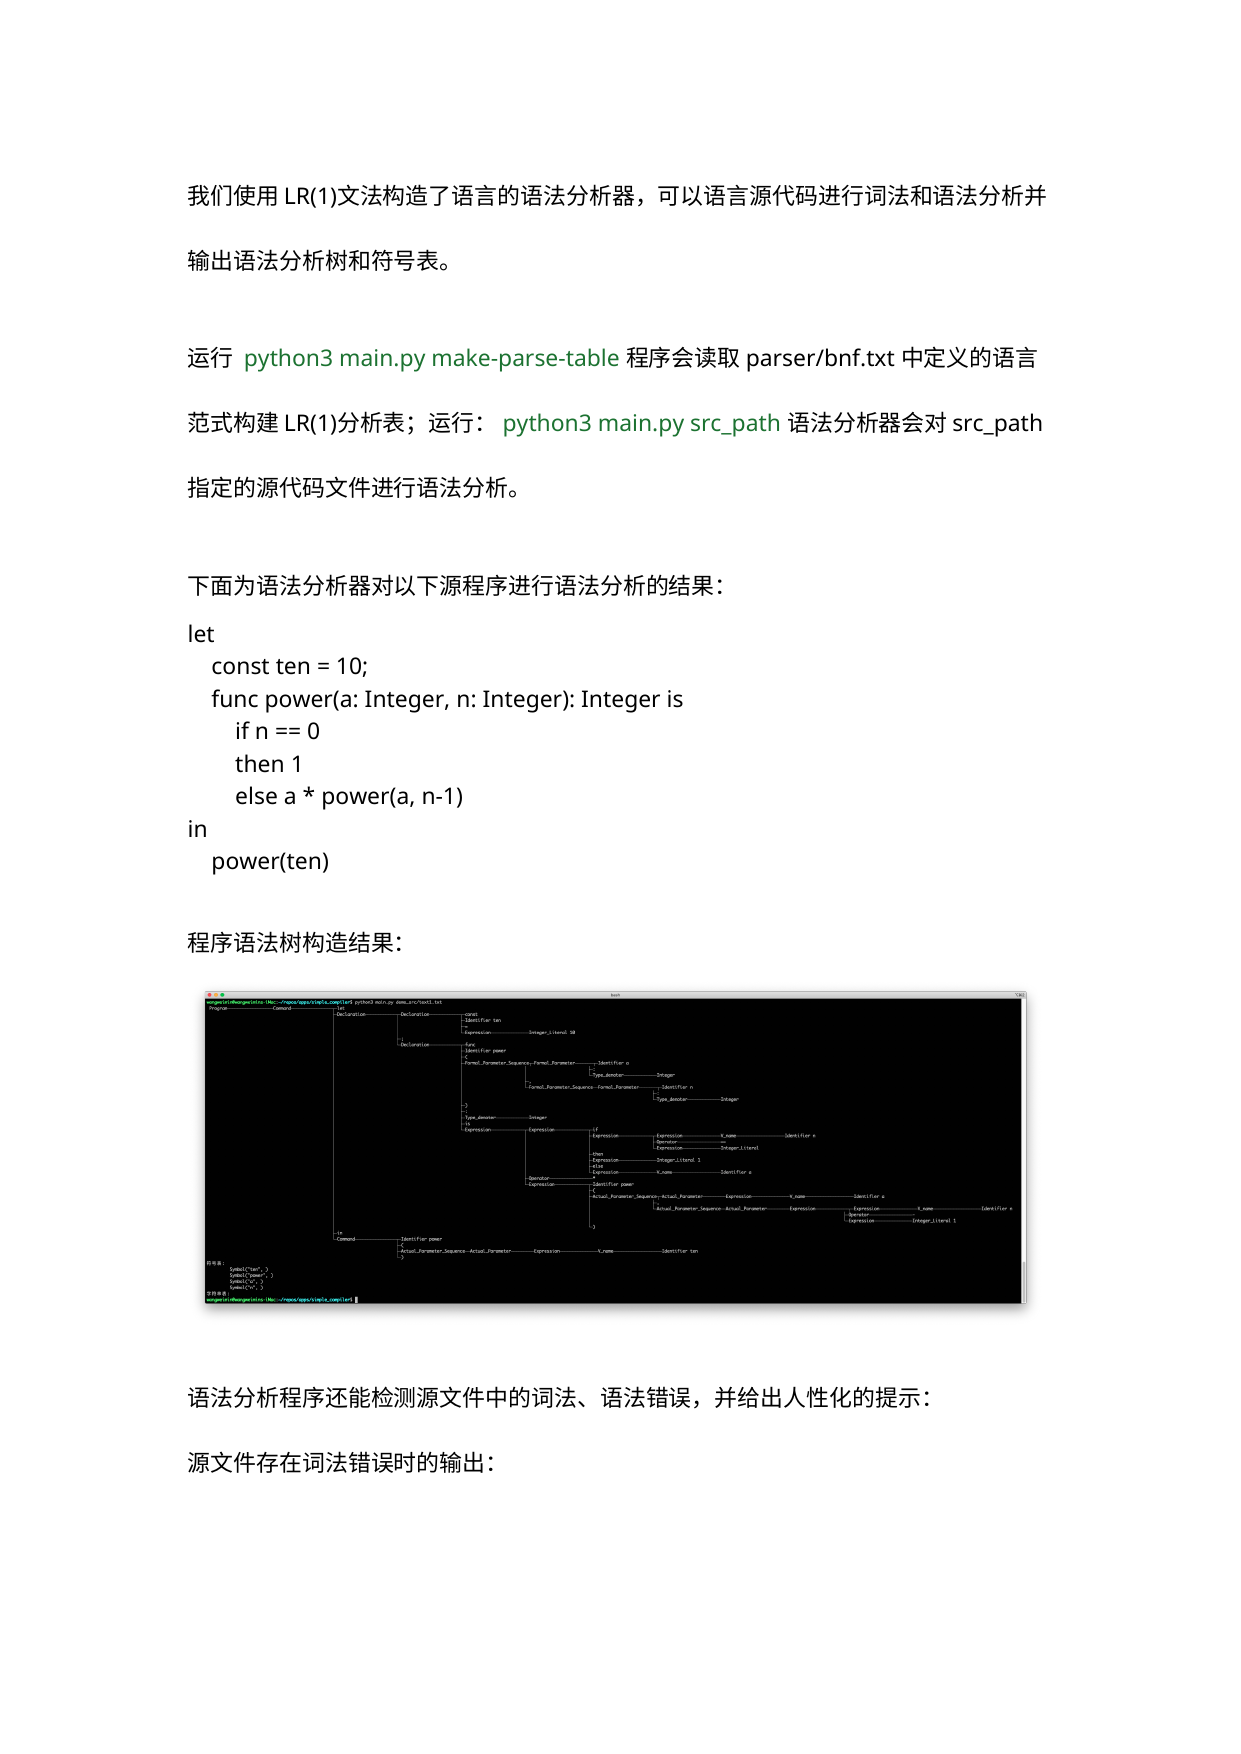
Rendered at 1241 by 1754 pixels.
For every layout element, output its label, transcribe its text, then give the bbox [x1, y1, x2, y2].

text power(ten) [187, 844, 1053, 877]
text 运行 python3 main.py make-parse-table 程序会读取 parser/bnf.txt 中定义的语言范式构建LR(1)分析表；运行： python3 main.py src_path 语法分析器会对src_path指定的源代码文件进行语法分析。 [187, 324, 1053, 519]
text then 1 [187, 747, 1053, 779]
text 下面为语法分析器对以下源程序进行语法分析的结果： [187, 552, 1053, 617]
text 源文件存在词法错误时的输出： [187, 1429, 1053, 1494]
text const ten = 10; [187, 649, 1053, 682]
text else a * power(a, n-1) [187, 779, 1053, 812]
text if n == 0 [187, 714, 1053, 747]
text 语法分析程序还能检测源文件中的词法、语法错误，并给出人性化的提示： [187, 1364, 1053, 1429]
text in [187, 812, 1053, 844]
picture [187, 979, 1044, 1327]
text func power(a: Integer, n: Integer): Integer is [187, 682, 1053, 714]
text 我们使用LR(1)文法构造了语言的语法分析器，可以语言源代码进行词法和语法分析并输出语法分析树和符号表。 [187, 162, 1053, 292]
text let [187, 617, 1053, 649]
text 程序语法树构造结果： [187, 909, 1053, 974]
